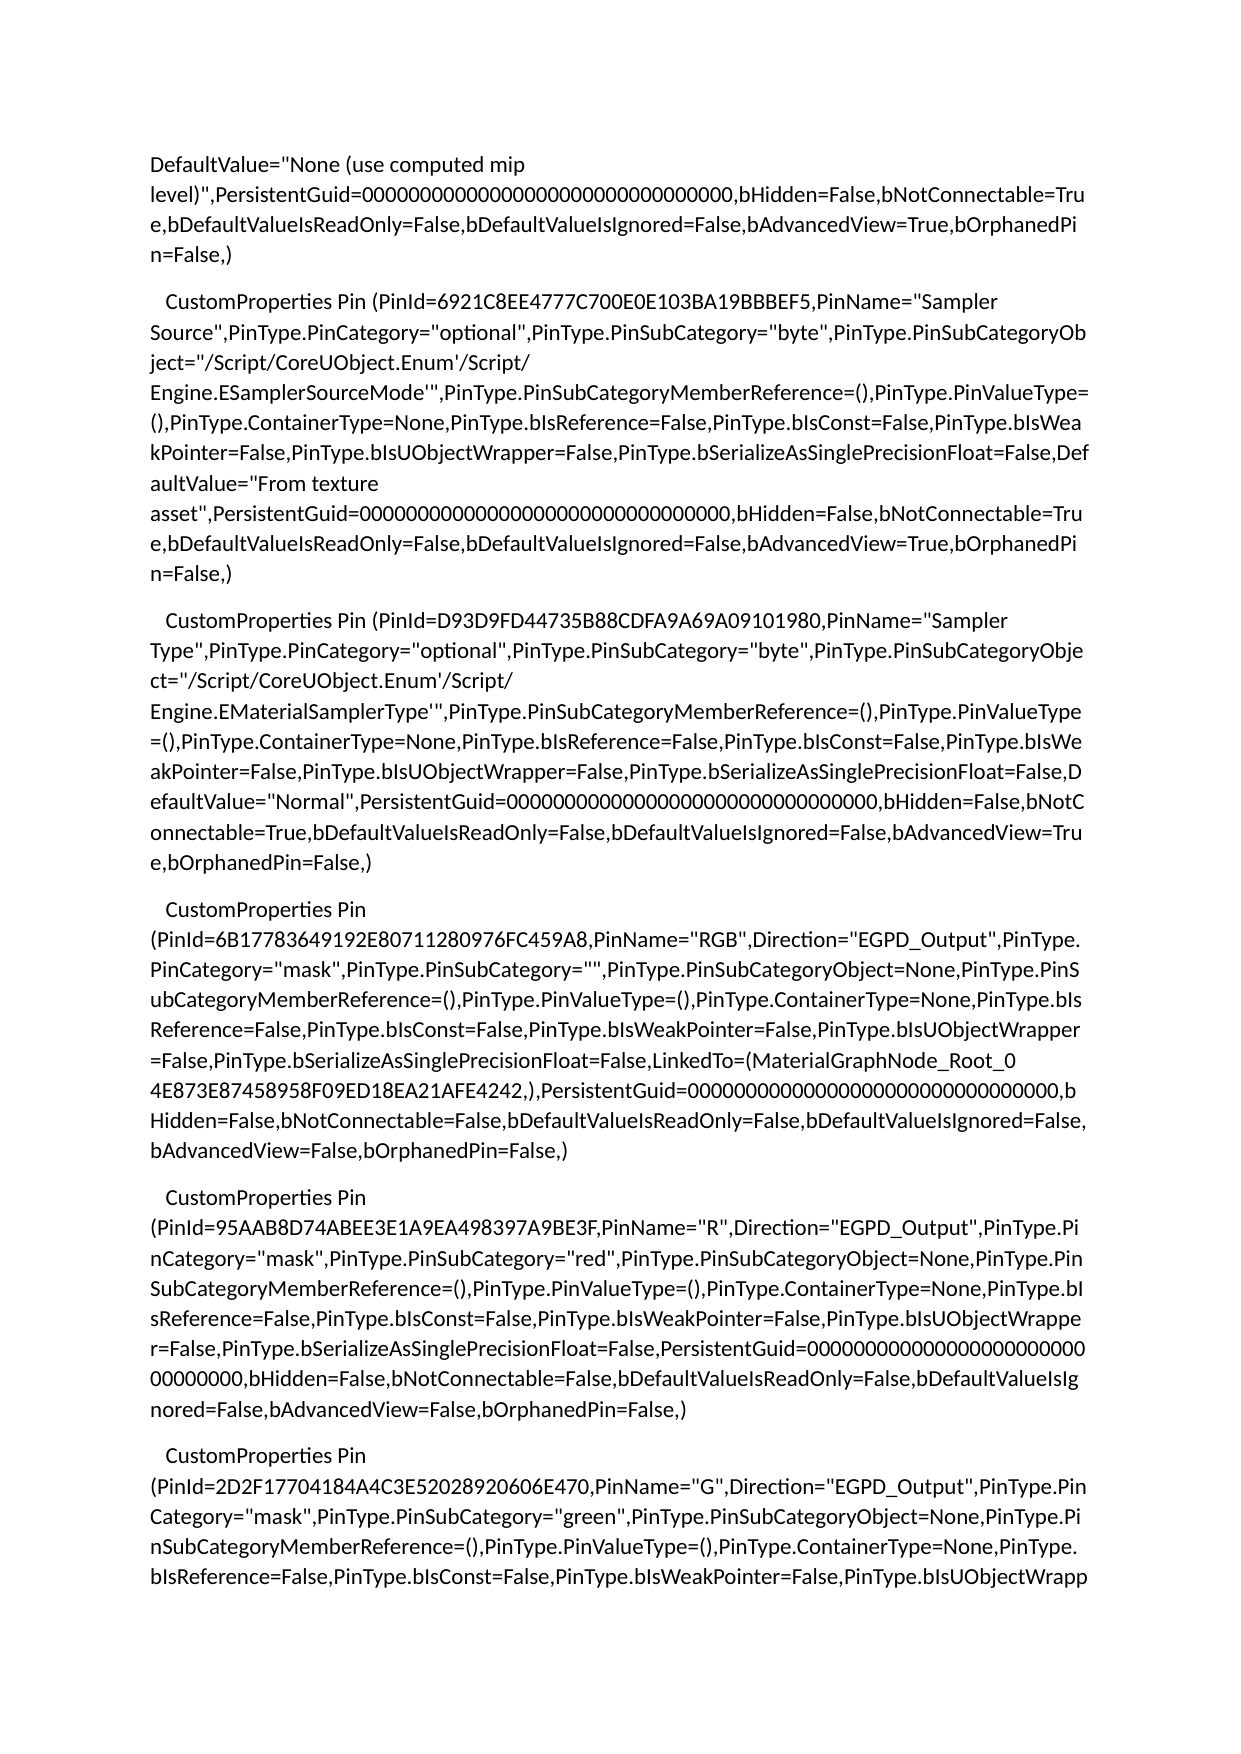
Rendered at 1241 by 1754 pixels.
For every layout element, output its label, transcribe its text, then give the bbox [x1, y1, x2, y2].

text CustomProperties Pin (PinId=95AAB8D74ABEE3E1A9EA498397A9BE3F,PinName="R",Direction="EGPD_Output",PinType.PinCategory="mask",PinType.PinSubCategory="red",PinType.PinSubCategoryObject=None,PinType.PinSubCategoryMemberReference=(),PinType.PinValueType=(),PinType.ContainerType=None,PinType.bIsReference=False,PinType.bIsConst=False,PinType.bIsWeakPointer=False,PinType.bIsUObjectWrapper=False,PinType.bSerializeAsSinglePrecisionFloat=False,PersistentGuid=00000000000000000000000000000000,bHidden=False,bNotConnectable=False,bDefaultValueIsReadOnly=False,bDefaultValueIsIgnored=False,bAdvancedView=False,bOrphanedPin=False,) [150, 1183, 1090, 1423]
text CustomProperties Pin (PinId=6921C8EE4777C700E0E103BA19BBBEF5,PinName="Sampler Source",PinType.PinCategory="optional",PinType.PinSubCategory="byte",PinType.PinSubCategoryObject="/Script/CoreUObject.Enum'/Script/Engine.ESamplerSourceMode'",PinType.PinSubCategoryMemberReference=(),PinType.PinValueType=(),PinType.ContainerType=None,PinType.bIsReference=False,PinType.bIsConst=False,PinType.bIsWeakPointer=False,PinType.bIsUObjectWrapper=False,PinType.bSerializeAsSinglePrecisionFloat=False,DefaultValue="From texture asset",PersistentGuid=00000000000000000000000000000000,bHidden=False,bNotConnectable=True,bDefaultValueIsReadOnly=False,bDefaultValueIsIgnored=False,bAdvancedView=True,bOrphanedPin=False,) [150, 287, 1090, 587]
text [150, 150, 1090, 269]
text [150, 1442, 1090, 1591]
text CustomProperties Pin (PinId=6B17783649192E80711280976FC459A8,PinName="RGB",Direction="EGPD_Output",PinType.PinCategory="mask",PinType.PinSubCategory="",PinType.PinSubCategoryObject=None,PinType.PinSubCategoryMemberReference=(),PinType.PinValueType=(),PinType.ContainerType=None,PinType.bIsReference=False,PinType.bIsConst=False,PinType.bIsWeakPointer=False,PinType.bIsUObjectWrapper=False,PinType.bSerializeAsSinglePrecisionFloat=False,LinkedTo=(MaterialGraphNode_Root_0 4E873E87458958F09ED18EA21AFE4242,),PersistentGuid=00000000000000000000000000000000,bHidden=False,bNotConnectable=False,bDefaultValueIsReadOnly=False,bDefaultValueIsIgnored=False,bAdvancedView=False,bOrphanedPin=False,) [150, 895, 1090, 1164]
text CustomProperties Pin (PinId=D93D9FD44735B88CDFA9A69A09101980,PinName="Sampler Type",PinType.PinCategory="optional",PinType.PinSubCategory="byte",PinType.PinSubCategoryObject="/Script/CoreUObject.Enum'/Script/Engine.EMaterialSamplerType'",PinType.PinSubCategoryMemberReference=(),PinType.PinValueType=(),PinType.ContainerType=None,PinType.bIsReference=False,PinType.bIsConst=False,PinType.bIsWeakPointer=False,PinType.bIsUObjectWrapper=False,PinType.bSerializeAsSinglePrecisionFloat=False,DefaultValue="Normal",PersistentGuid=00000000000000000000000000000000,bHidden=False,bNotConnectable=True,bDefaultValueIsReadOnly=False,bDefaultValueIsIgnored=False,bAdvancedView=True,bOrphanedPin=False,) [150, 606, 1090, 876]
